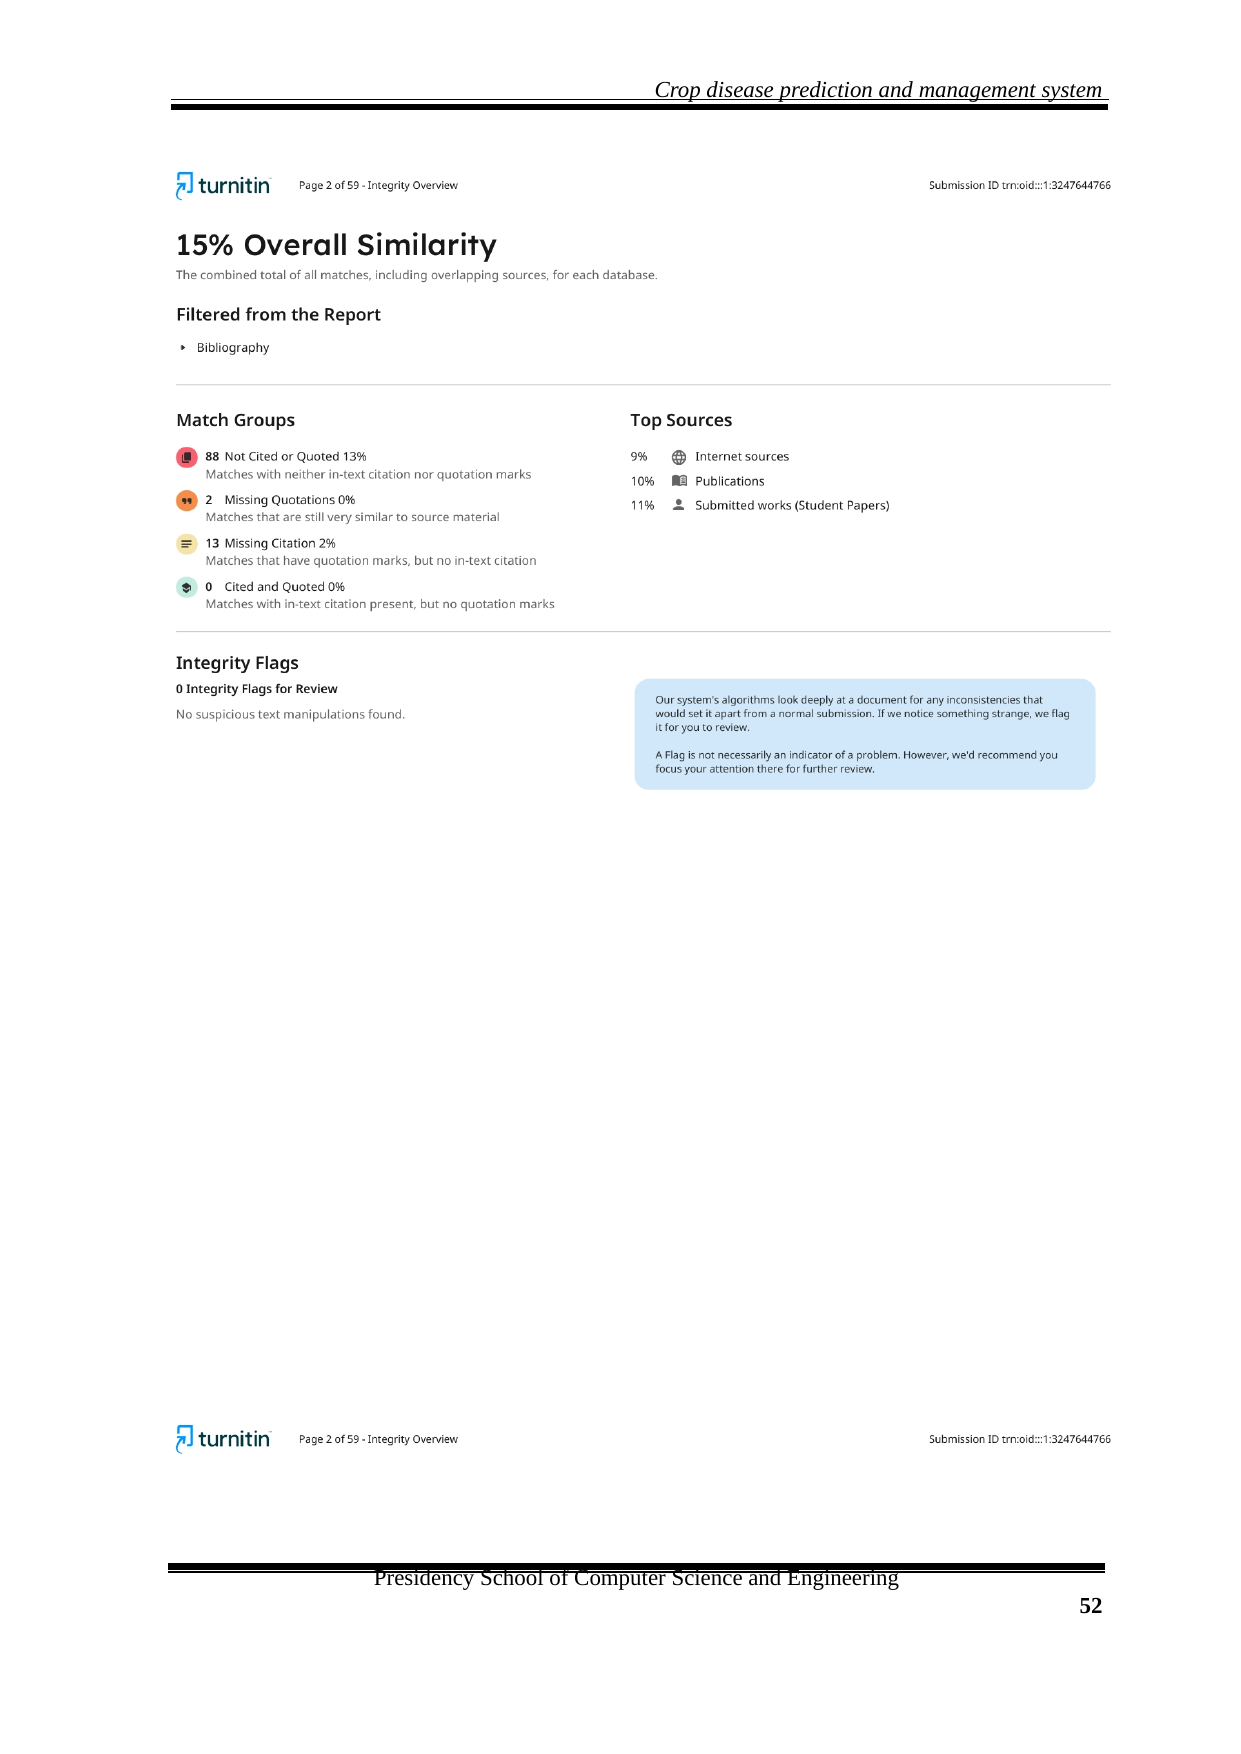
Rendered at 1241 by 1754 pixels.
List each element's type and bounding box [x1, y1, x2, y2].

picture [115, 132, 1167, 1494]
